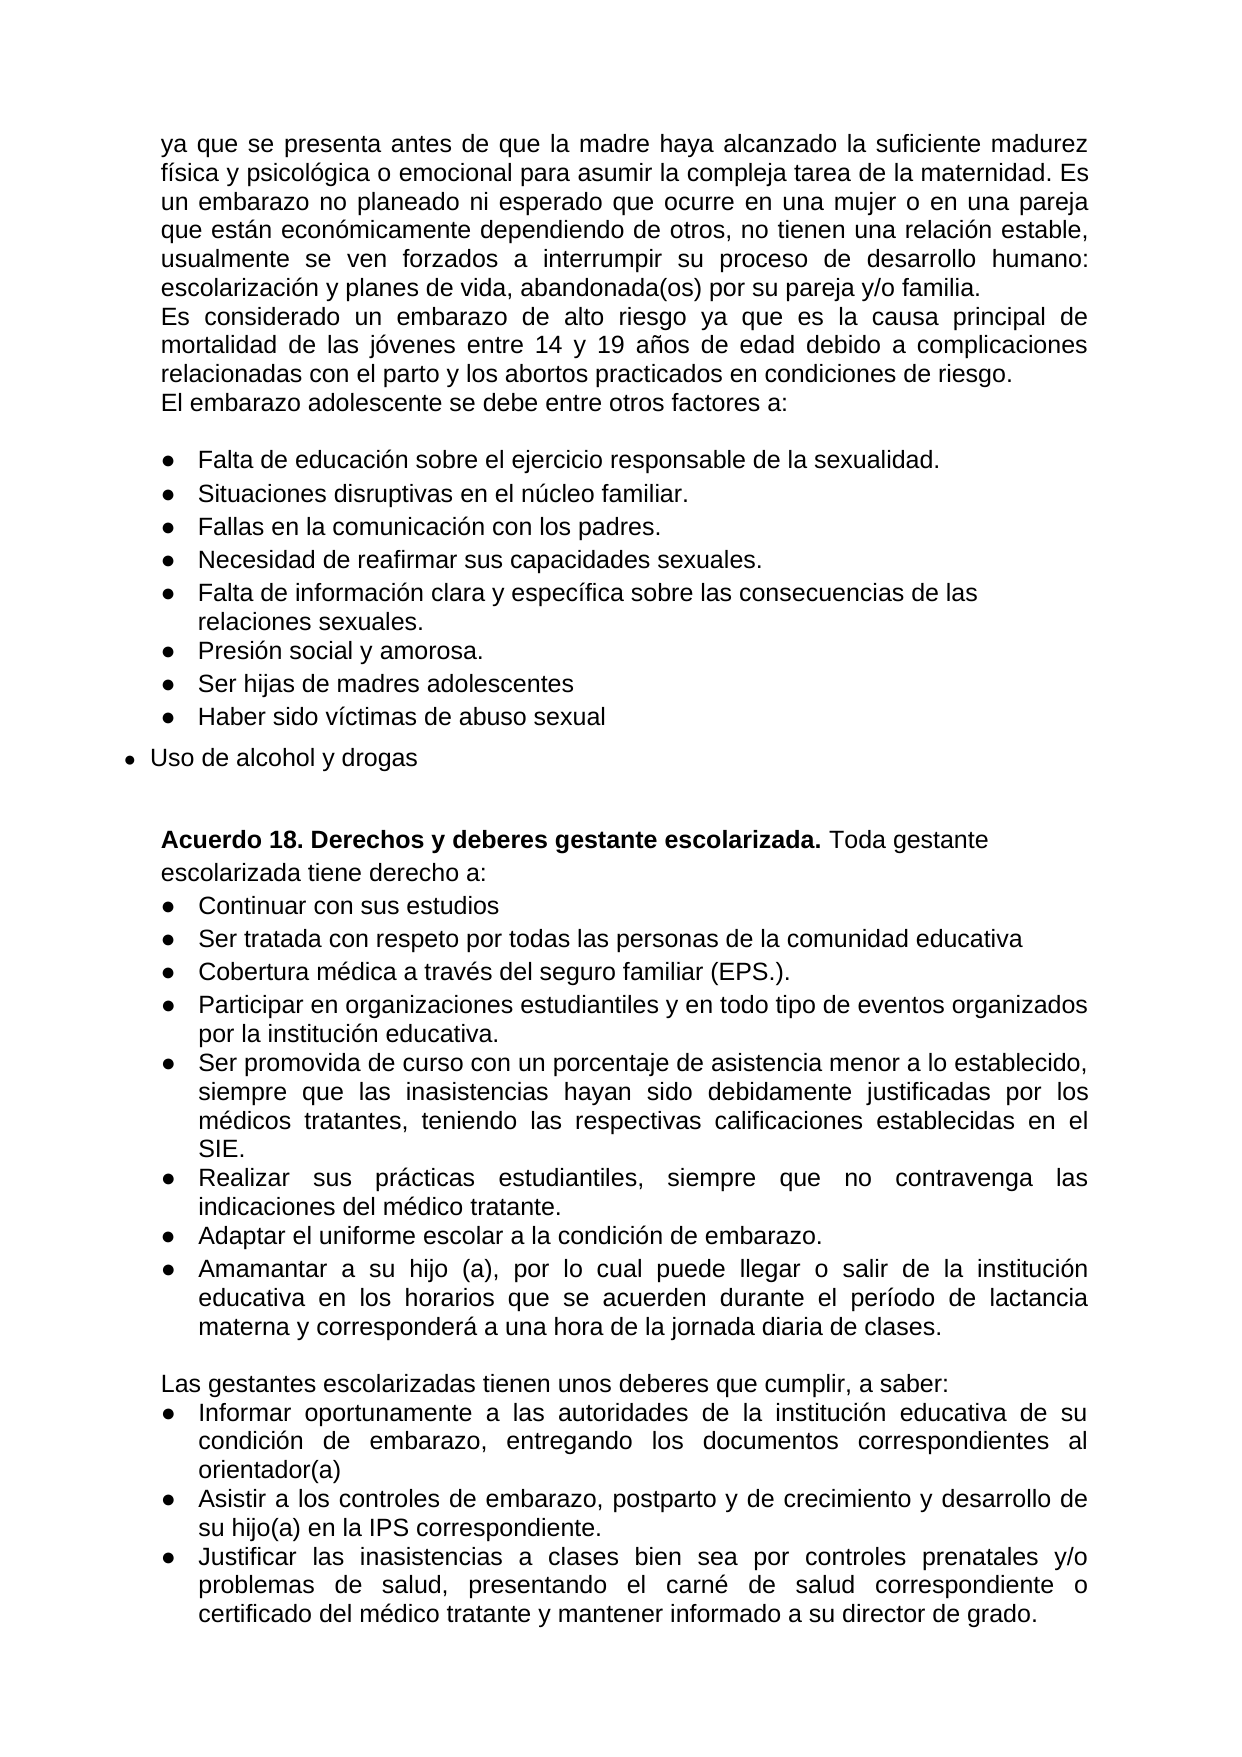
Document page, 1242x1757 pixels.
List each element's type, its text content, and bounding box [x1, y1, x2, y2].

list Situaciones disruptivas en el núcleo familiar. [160, 479, 1131, 507]
list Amamantar a su hijo (a), por lo cual puede llegar o salir de la institución educativa en los horarios que se acuerden durante el período de lactancia materna y corresponderá a una hora de la jornada diaria de clases. [161, 1254, 1089, 1340]
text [161, 129, 1090, 302]
list Uso de alcohol y drogas [123, 743, 1081, 772]
list Informar oportunamente a las autoridades de la institución educativa de su condición de embarazo, entregando los documentos correspondientes al orientador(a) [161, 1397, 1089, 1484]
text Las gestantes escolarizadas tienen unos deberes que cumplir, a saber: [161, 1369, 1131, 1397]
list Cobertura médica a través del seguro familiar (EPS.). [160, 957, 1131, 986]
list Falta de educación sobre el ejercicio responsable de la sexualidad. [160, 446, 1131, 474]
list Asistir a los controles de embarazo, postparto y de crecimiento y desarrollo de su hijo(a) en la IPS correspondiente. [161, 1484, 1090, 1541]
list Falta de información clara y específica sobre las consecuencias de las relaciones sexuales. [160, 578, 1089, 636]
list Ser tratada con respeto por todas las personas de la comunidad educativa [160, 924, 1131, 953]
list Justificar las inasistencias a clases bien sea por controles prenatales y/o problemas de salud, presentando el carné de salud correspondiente o certificado del médico tratante y mantener informado a su director de grado. [161, 1541, 1089, 1628]
list Participar en organizaciones estudiantiles y en todo tipo de eventos organizados por la institución educativa. [161, 991, 1089, 1048]
list Haber sido víctimas de abuso sexual [160, 702, 1131, 731]
text El embarazo adolescente se debe entre otros factores a: [161, 388, 1131, 417]
list Necesidad de reafirmar sus capacidades sexuales. [160, 545, 1131, 574]
list Realizar sus prácticas estudiantiles, siempre que no contravenga las indicaciones del médico tratante. [161, 1163, 1090, 1221]
list Ser promovida de curso con un porcentaje de asistencia menor a lo establecido, siempre que las inasistencias hayan sido debidamente justificadas por los médicos tratantes, teniendo las respectivas calificaciones establecidas en el SIE. [161, 1048, 1090, 1163]
text Es considerado un embarazo de alto riesgo ya que es la causa principal de mortalidad de las jóvenes entre 14 y 19 años de edad debido a complicaciones relacionadas con el parto y los abortos practicados en condiciones de riesgo. [161, 302, 1089, 388]
text Acuerdo 18. Derechos y deberes gestante escolarizada. Toda gestante escolarizada tiene derecho a: [161, 825, 1081, 887]
list Fallas en la comunicación con los padres. [160, 512, 1131, 541]
list Presión social y amorosa. [160, 636, 1131, 664]
list Adaptar el uniforme escolar a la condición de embarazo. [160, 1221, 1131, 1250]
list Continuar con sus estudios [160, 891, 1131, 920]
list Ser hijas de madres adolescentes [160, 669, 1131, 698]
